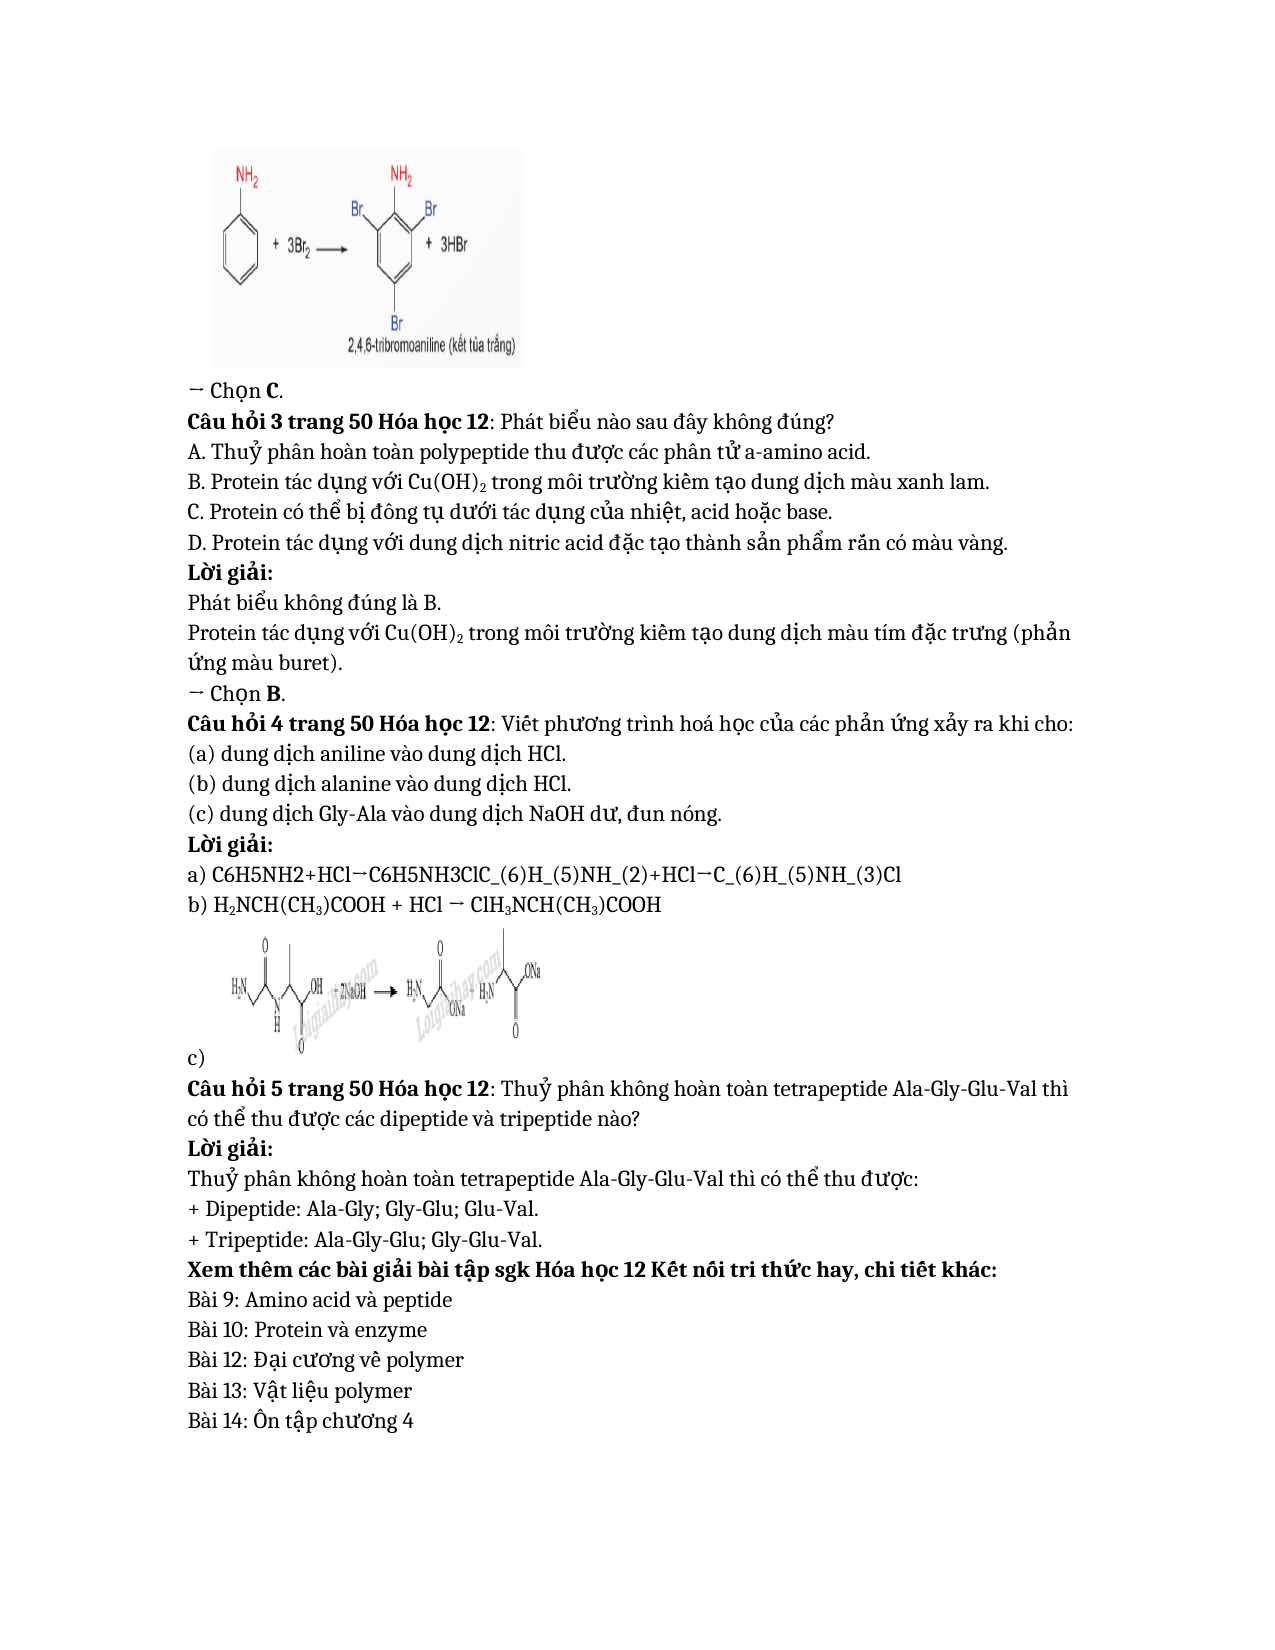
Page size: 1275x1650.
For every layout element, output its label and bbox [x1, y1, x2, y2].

text [187, 150, 1087, 1464]
picture [229, 922, 543, 1066]
picture [211, 150, 524, 369]
